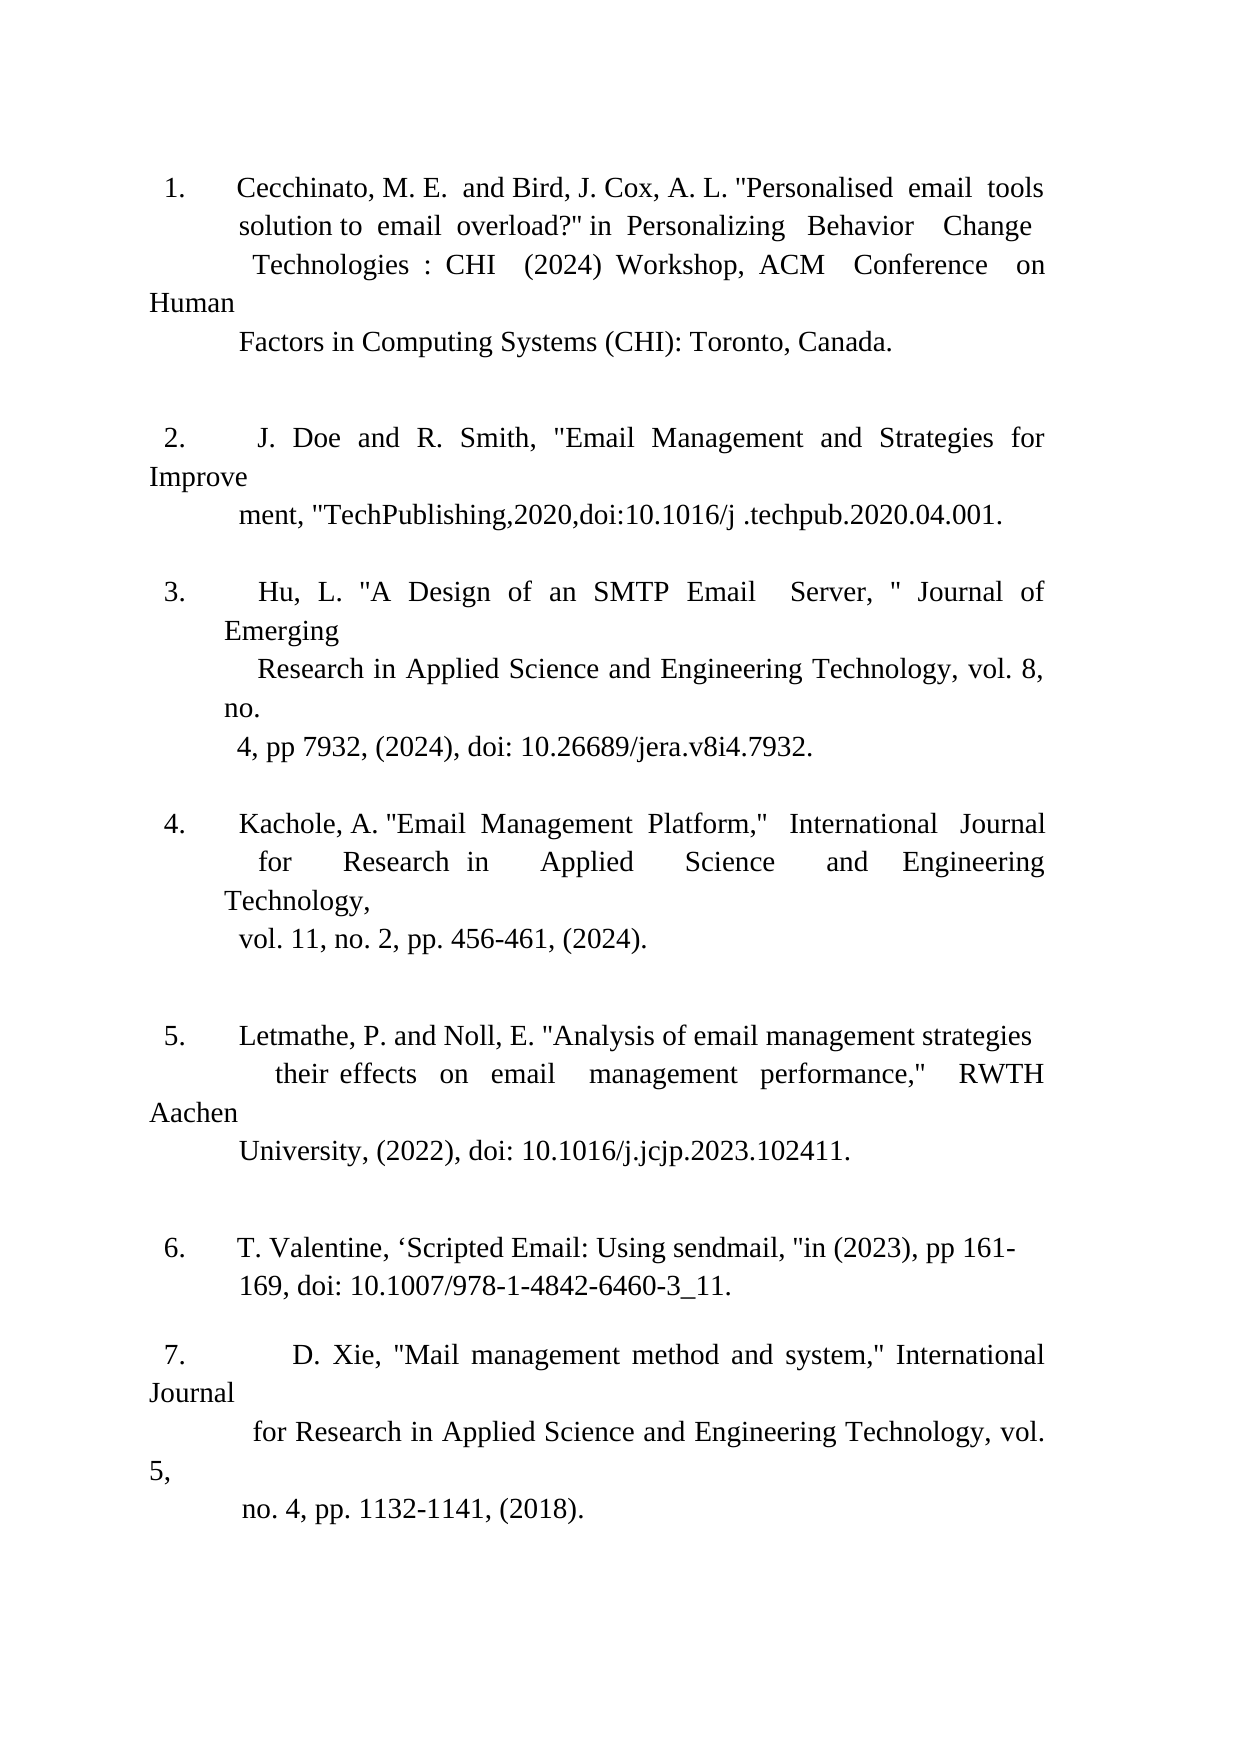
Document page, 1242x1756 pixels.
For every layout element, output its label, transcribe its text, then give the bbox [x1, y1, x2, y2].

text 1. Cecchinato, M. E. and Bird, J. Cox, A. L. ''Personalised email tools [74, 170, 1046, 203]
text vol. 11, no. 2, pp. 456-461, (2024). [74, 921, 1046, 955]
text 7. D. Xie, ''Mail management method and system,'' International Journal [74, 1337, 1046, 1409]
text solution to email overload?'' in Personalizing Behavior Change [74, 208, 1046, 242]
text 6. T. Valentine, ‘Scripted Email: Using sendmail, ''in (2023), pp 161- [74, 1230, 1046, 1263]
text their effects on email management performance,'' RWTH Aachen [74, 1056, 1046, 1128]
text 5. Letmathe, P. and Noll, E. ''Analysis of email management strategies [74, 1018, 1046, 1051]
text University, (2022), doi: 10.1016/j.jcjp.2023.102411. [74, 1133, 1046, 1167]
text Research in Applied Science and Engineering Technology, vol. 8, no. [74, 652, 1046, 724]
text 4, pp 7932, (2024), doi: 10.26689/jera.v8i4.7932. [74, 729, 1046, 762]
text 2. J. Doe and R. Smith, "Email Management and Strategies for Improve [74, 420, 1046, 492]
text Technologies : CHI (2024) Workshop, ACM Conference on Human [74, 247, 1046, 319]
text 4. Kachole, A. ''Email Management Platform,'' International Journal [74, 806, 1046, 839]
text for Research in Applied Science and Engineering Technology, vol. 5, [74, 1414, 1046, 1486]
text for Research in Applied Science and Engineering Technology, [74, 844, 1046, 916]
text ment, "TechPublishing,2020,doi:10.1016/j .techpub.2020.04.001. [74, 497, 1046, 531]
text no. 4, pp. 1132-1141, (2018). [74, 1491, 1046, 1525]
text 169, doi: 10.1007/978-1-4842-6460-3_11. [74, 1268, 1046, 1302]
text 3. Hu, L. ''A Design of an SMTP Email Server, '' Journal of Emerging [74, 574, 1046, 647]
text Factors in Computing Systems (CHI): Toronto, Canada. [74, 324, 1046, 358]
